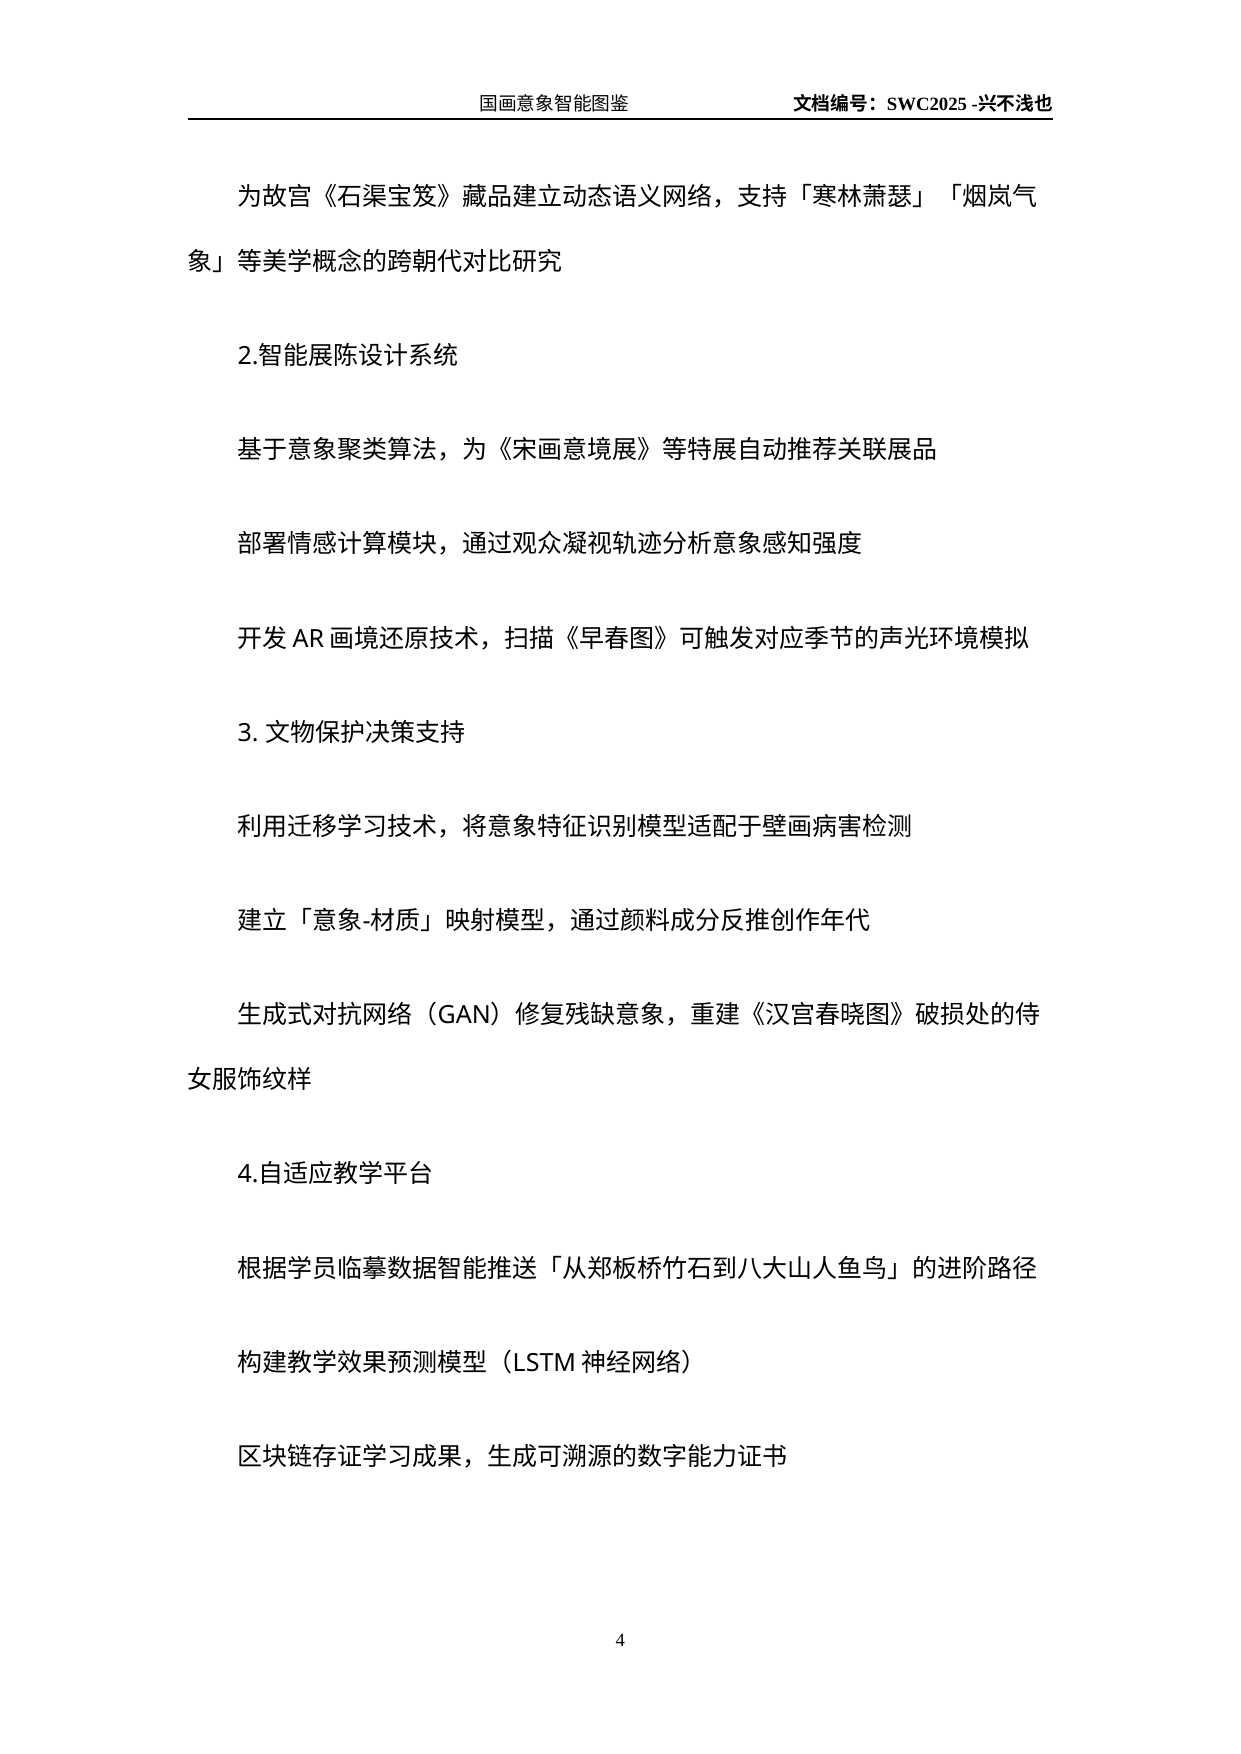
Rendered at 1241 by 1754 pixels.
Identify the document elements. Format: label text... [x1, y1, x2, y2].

text 2.智能展陈设计系统 [187, 321, 1053, 386]
text 开发AR画境还原技术，扫描《早春图》可触发对应季节的声光环境模拟 [187, 604, 1053, 669]
text 建立「意象-材质」映射模型，通过颜料成分反推创作年代 [187, 886, 1053, 951]
text 区块链存证学习成果，生成可溯源的数字能力证书 [187, 1422, 1053, 1487]
text 基于意象聚类算法，为《宋画意境展》等特展自动推荐关联展品 [187, 415, 1053, 480]
text 3. 文物保护决策支持 [187, 698, 1053, 763]
text 部署情感计算模块，通过观众凝视轨迹分析意象感知强度 [187, 509, 1053, 574]
text 构建教学效果预测模型（LSTM神经网络） [187, 1328, 1053, 1393]
text 4.自适应教学平台 [187, 1139, 1053, 1204]
text 根据学员临摹数据智能推送「从郑板桥竹石到八大山人鱼鸟」的进阶路径 [187, 1234, 1053, 1299]
text 利用迁移学习技术，将意象特征识别模型适配于壁画病害检测 [187, 792, 1053, 857]
text 生成式对抗网络（GAN）修复残缺意象，重建《汉宫春晓图》破损处的侍女服饰纹样 [187, 980, 1053, 1110]
text 为故宫《石渠宝笈》藏品建立动态语义网络，支持「寒林萧瑟」「烟岚气象」等美学概念的跨朝代对比研究 [187, 162, 1053, 292]
